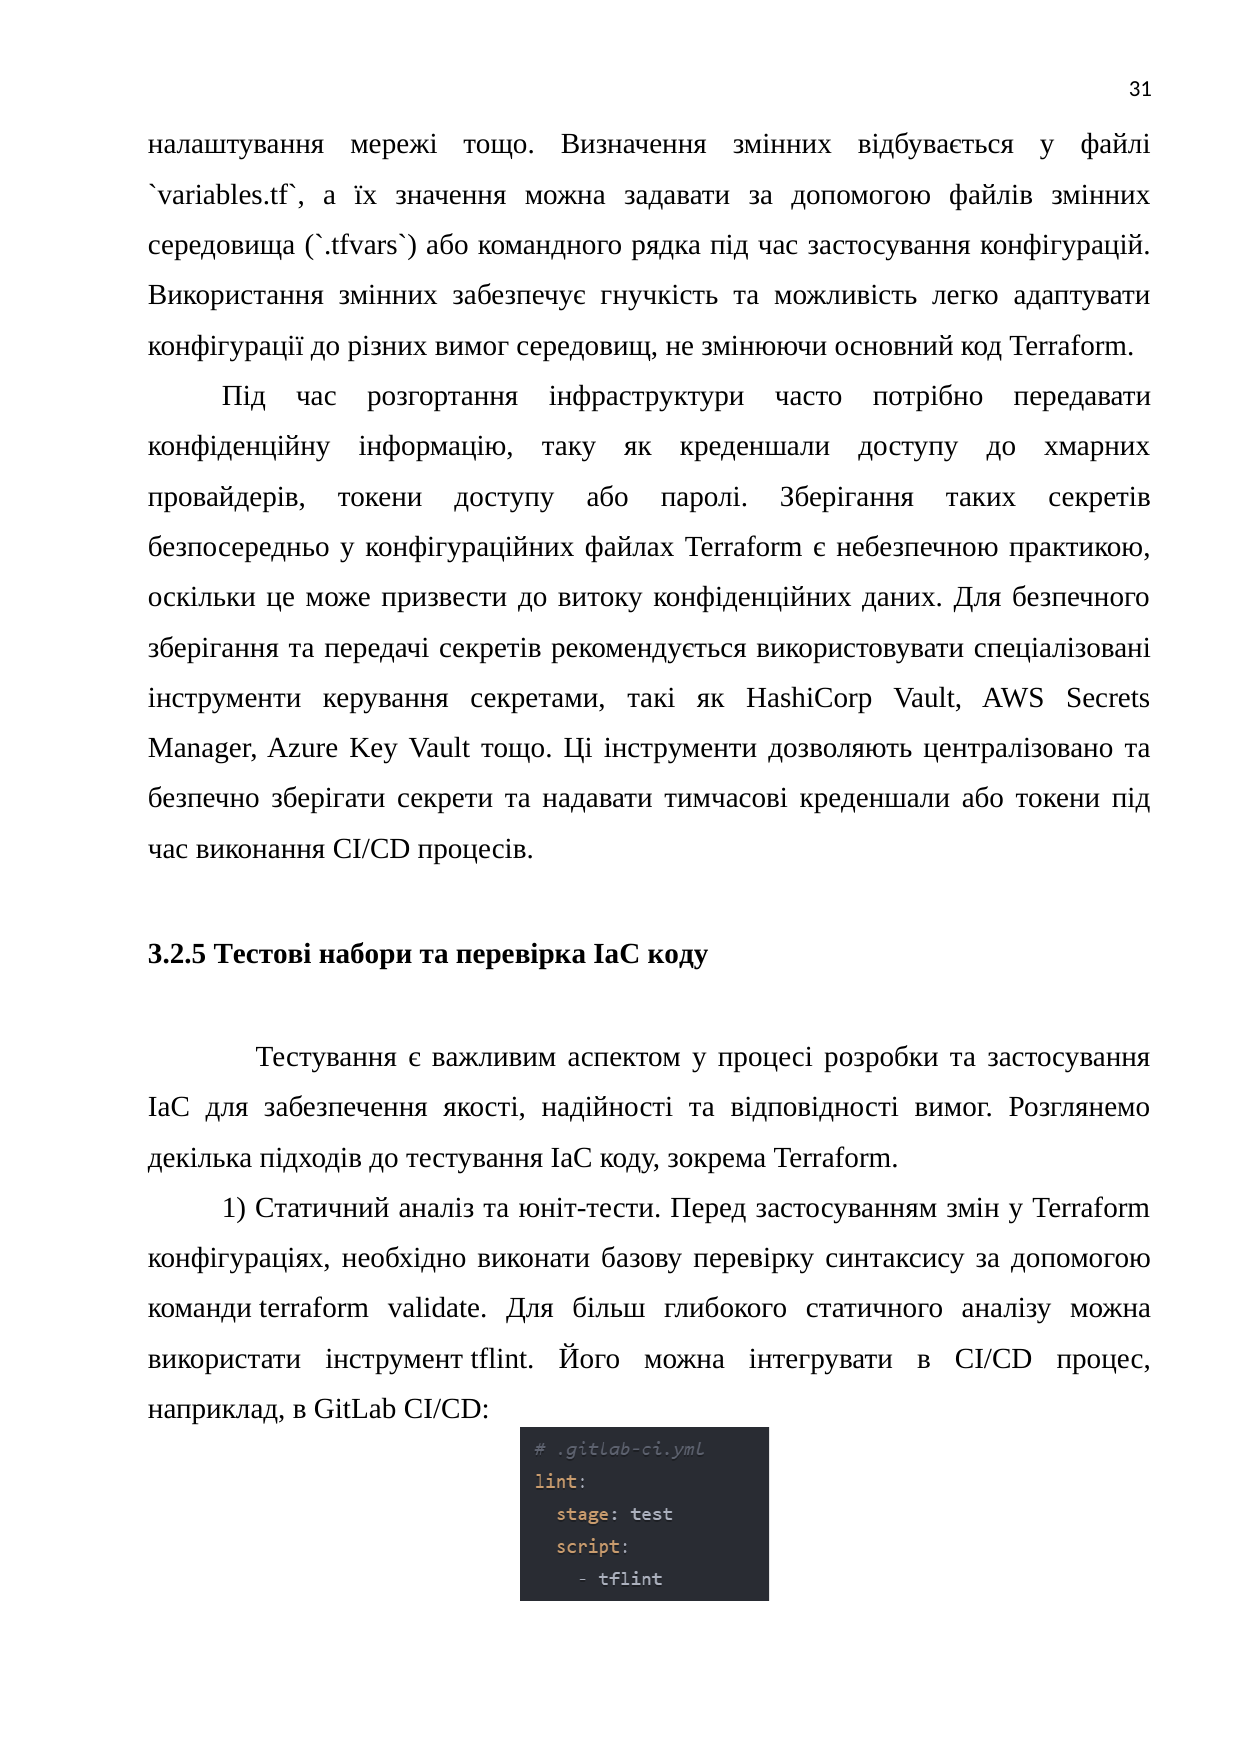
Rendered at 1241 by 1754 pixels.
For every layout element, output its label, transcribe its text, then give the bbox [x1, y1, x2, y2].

subtitle 3.2.5 Тестові набори та перевірка IaC коду [148, 936, 1152, 969]
picture [520, 1427, 770, 1601]
text Під час розгортання інфраструктури часто потрібно передавати конфіденційну інформацію, таку як креденшали доступу до хмарних провайдерів, токени доступу або паролі. Зберігання таких секретів безпосередньо у конфігураційних файлах Terraform є небезпечною практикою, оскільки це може призвести до витоку конфіденційних даних. Для безпечного зберігання та передачі секретів рекомендується використовувати спеціалізовані інструменти керування секретами, такі як HashiCorp Vault, AWS Secrets Manager, Azure Key Vault тощо. Ці інструменти дозволяють централізовано та безпечно зберігати секрети та надавати тимчасові креденшали або токени під час виконання CI/CD процесів. [148, 378, 1152, 864]
text 1) Статичний аналіз та юніт-тести. Перед застосуванням змін у Terraform конфігураціях, необхідно виконати базову перевірку синтаксису за допомогою команди terraform validate. Для більш глибокого статичного аналізу можна використати інструмент tflint. Його можна інтегрувати в CI/CD процес, наприклад, в GitLab CI/CD: [148, 1190, 1152, 1425]
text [148, 127, 1152, 361]
text Тестування є важливим аспектом у процесі розробки та застосування IaC для забезпечення якості, надійності та відповідності вимог. Розглянемо декілька підходів до тестування IaC коду, зокрема Terraform. [148, 1039, 1152, 1173]
